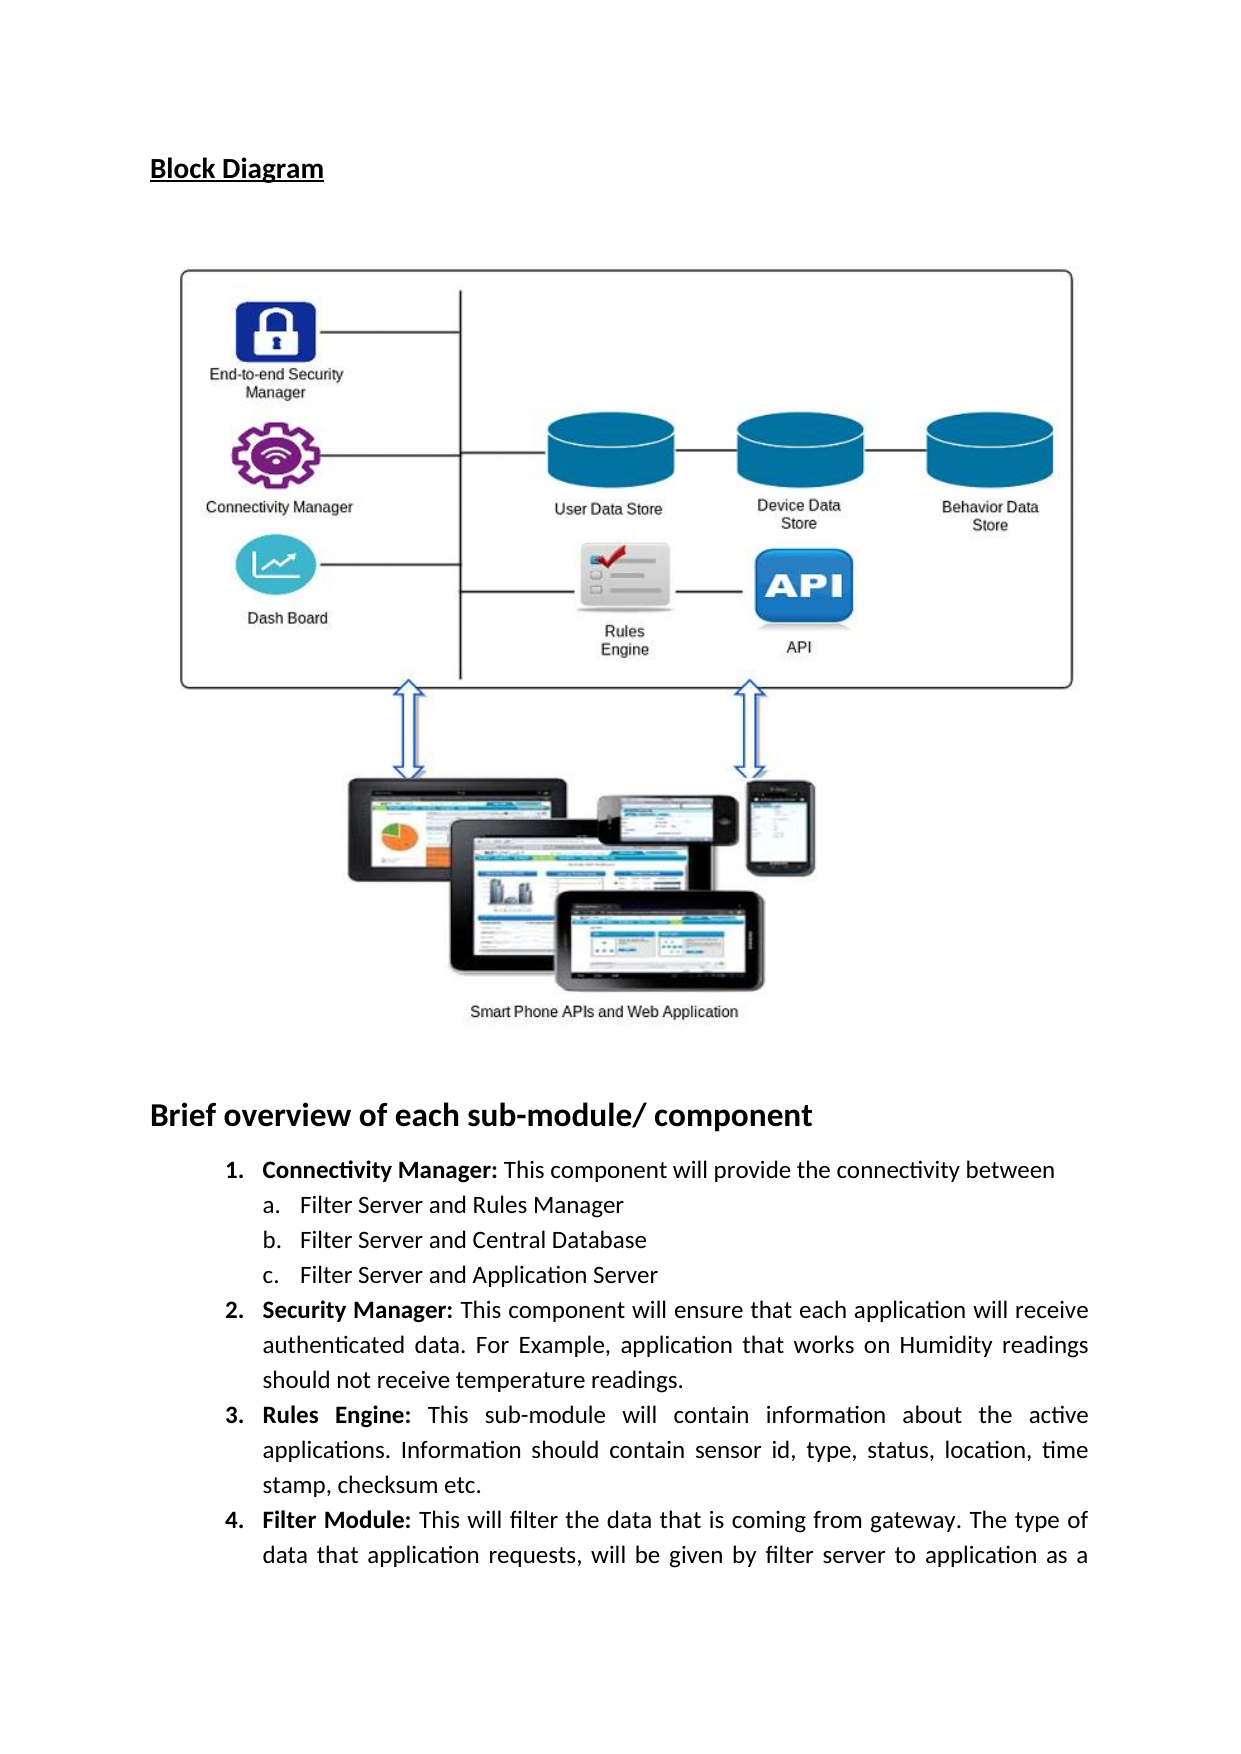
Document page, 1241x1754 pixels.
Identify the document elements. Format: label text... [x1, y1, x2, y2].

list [225, 1504, 1090, 1570]
text Brief overview of each sub-module/ component [150, 1094, 1090, 1134]
list Filter Server and Central Database [262, 1224, 1090, 1255]
text Block Diagram [150, 150, 1090, 186]
picture [150, 205, 1091, 1040]
list Connectivity Manager: This component will provide the connectivity between [225, 1154, 1090, 1185]
list Filter Server and Application Server [262, 1259, 1090, 1290]
list Rules Engine: This sub-module will contain information about the active applications. Information should contain sensor id, type, status, location, time stamp, checksum etc. [225, 1399, 1090, 1500]
list Filter Server and Rules Manager [262, 1189, 1090, 1220]
list Security Manager: This component will ensure that each application will receive authenticated data. For Example, application that works on Humidity readings should not receive temperature readings. [225, 1294, 1090, 1395]
